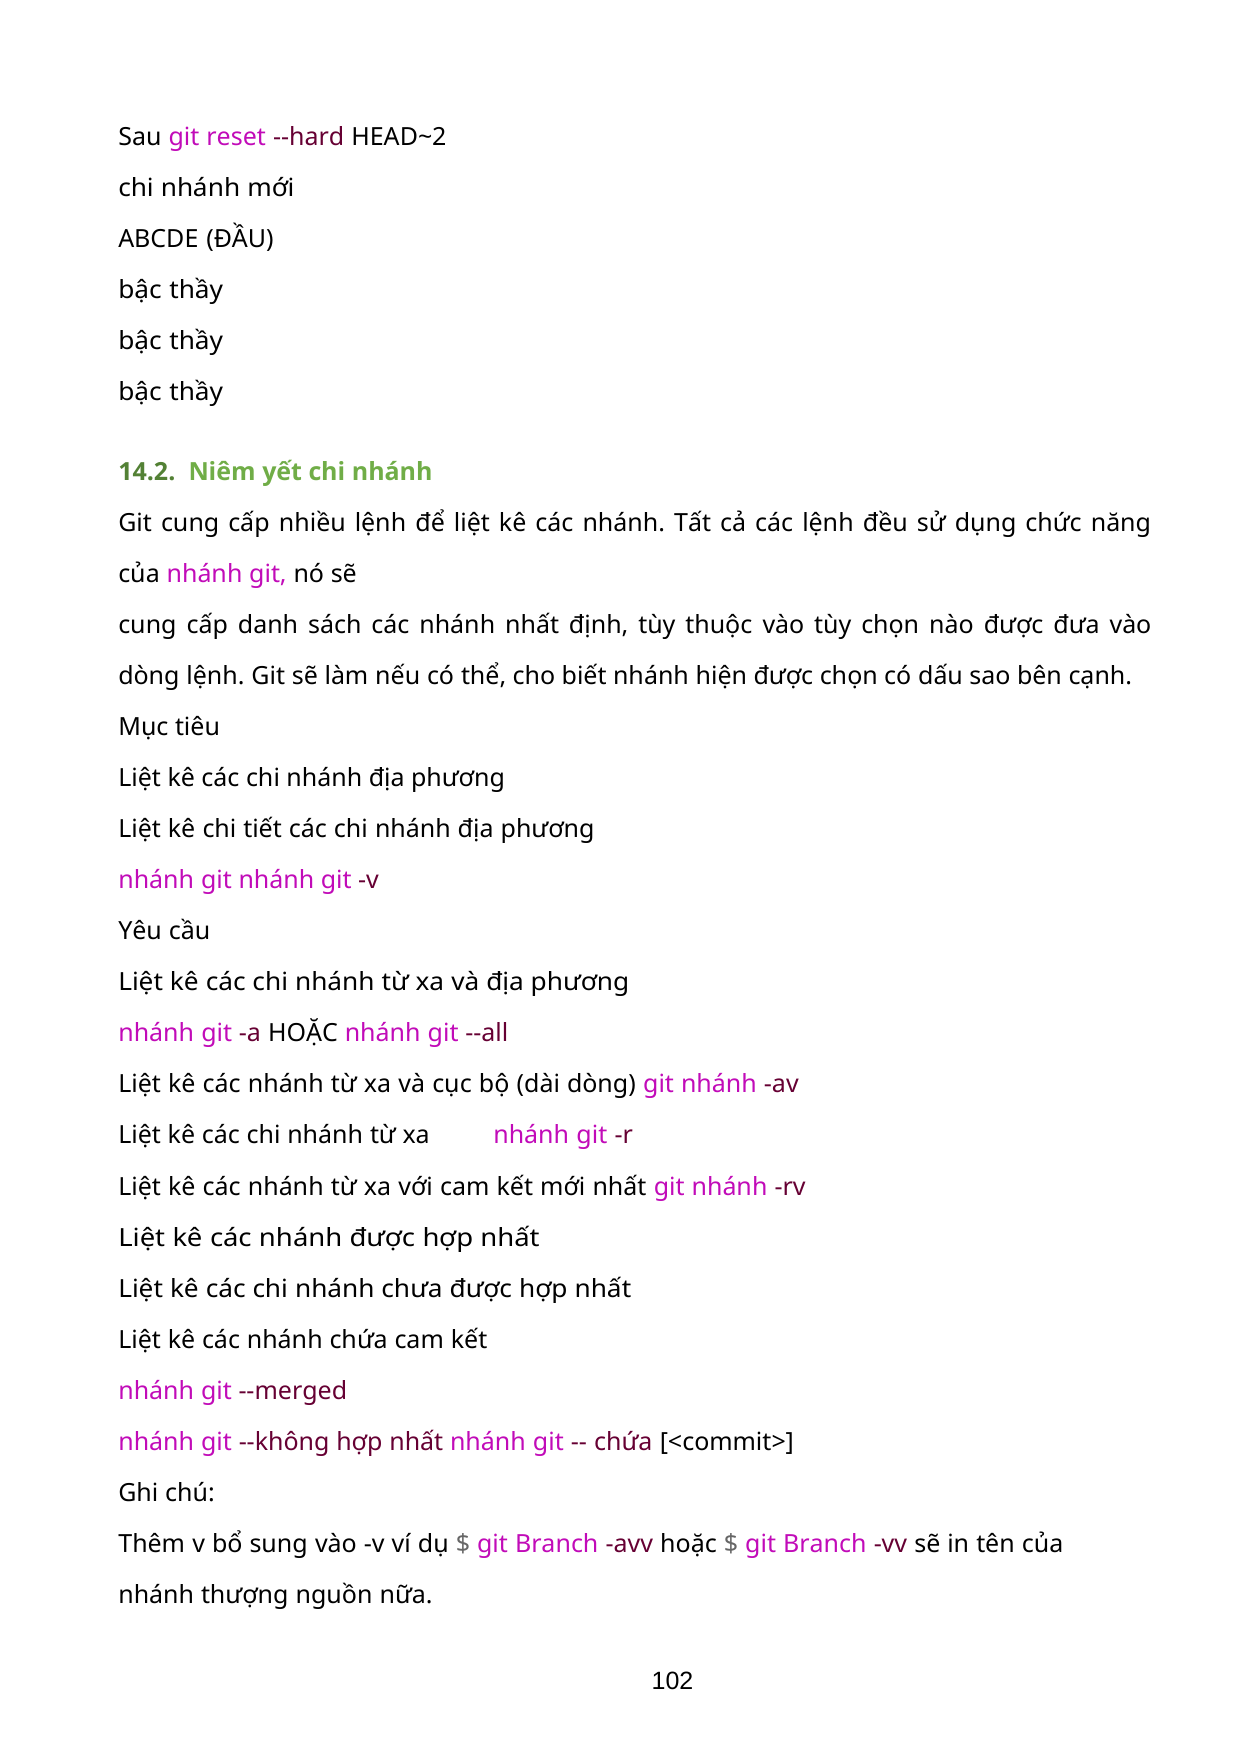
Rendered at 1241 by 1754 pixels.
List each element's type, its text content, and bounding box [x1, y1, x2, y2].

text bậc thầy [118, 322, 1152, 356]
text Liệt kê các nhánh từ xa và cục bộ (dài dòng) git nhánh -av [118, 1066, 1152, 1100]
text Liệt kê các chi nhánh địa phương [118, 760, 1152, 794]
text nhánh git -a HOẶC nhánh git --all [118, 1015, 1152, 1049]
text nhánh git --không hợp nhất nhánh git -- chứa [<commit>] [118, 1423, 1152, 1457]
text Liệt kê chi tiết các chi nhánh địa phương [118, 811, 1152, 845]
text Sau git reset --hard HEAD~2 [118, 118, 1152, 152]
text Liệt kê các chi nhánh chưa được hợp nhất [118, 1270, 1152, 1304]
subtitle Niêm yết chi nhánh [118, 453, 1152, 488]
text nhánh git --merged [118, 1372, 1152, 1406]
text nhánh thượng nguồn nữa. [118, 1576, 1152, 1611]
text Thêm v bổ sung vào -v ví dụ $ git Branch -avv hoặc $ git Branch -vv sẽ in tên của [118, 1525, 1152, 1559]
text Liệt kê các nhánh chứa cam kết [118, 1321, 1152, 1355]
text Mục tiêu [118, 709, 1152, 743]
text Git cung cấp nhiều lệnh để liệt kê các nhánh. Tất cả các lệnh đều sử dụng chức năng của nhánh git, nó sẽ [118, 504, 1152, 590]
text nhánh git nhánh git -v [118, 862, 1152, 896]
text Liệt kê các chi nhánh từ xa và địa phương [118, 964, 1152, 998]
text Yêu cầu [118, 913, 1152, 947]
text Liệt kê các nhánh từ xa với cam kết mới nhất git nhánh -rv [118, 1168, 1152, 1202]
text chi nhánh mới [118, 169, 1152, 203]
text Liệt kê các chi nhánh từ xa nhánh git -r [118, 1117, 1152, 1151]
text Ghi chú: [118, 1474, 1152, 1508]
text cung cấp danh sách các nhánh nhất định, tùy thuộc vào tùy chọn nào được đưa vào dòng lệnh. Git sẽ làm nếu có thể, cho biết nhánh hiện được chọn có dấu sao bên cạnh. [118, 607, 1152, 692]
text bậc thầy [118, 373, 1152, 407]
text bậc thầy [118, 271, 1152, 305]
text Liệt kê các nhánh được hợp nhất [118, 1219, 1152, 1253]
text ABCDE (ĐẦU) [118, 220, 1152, 254]
